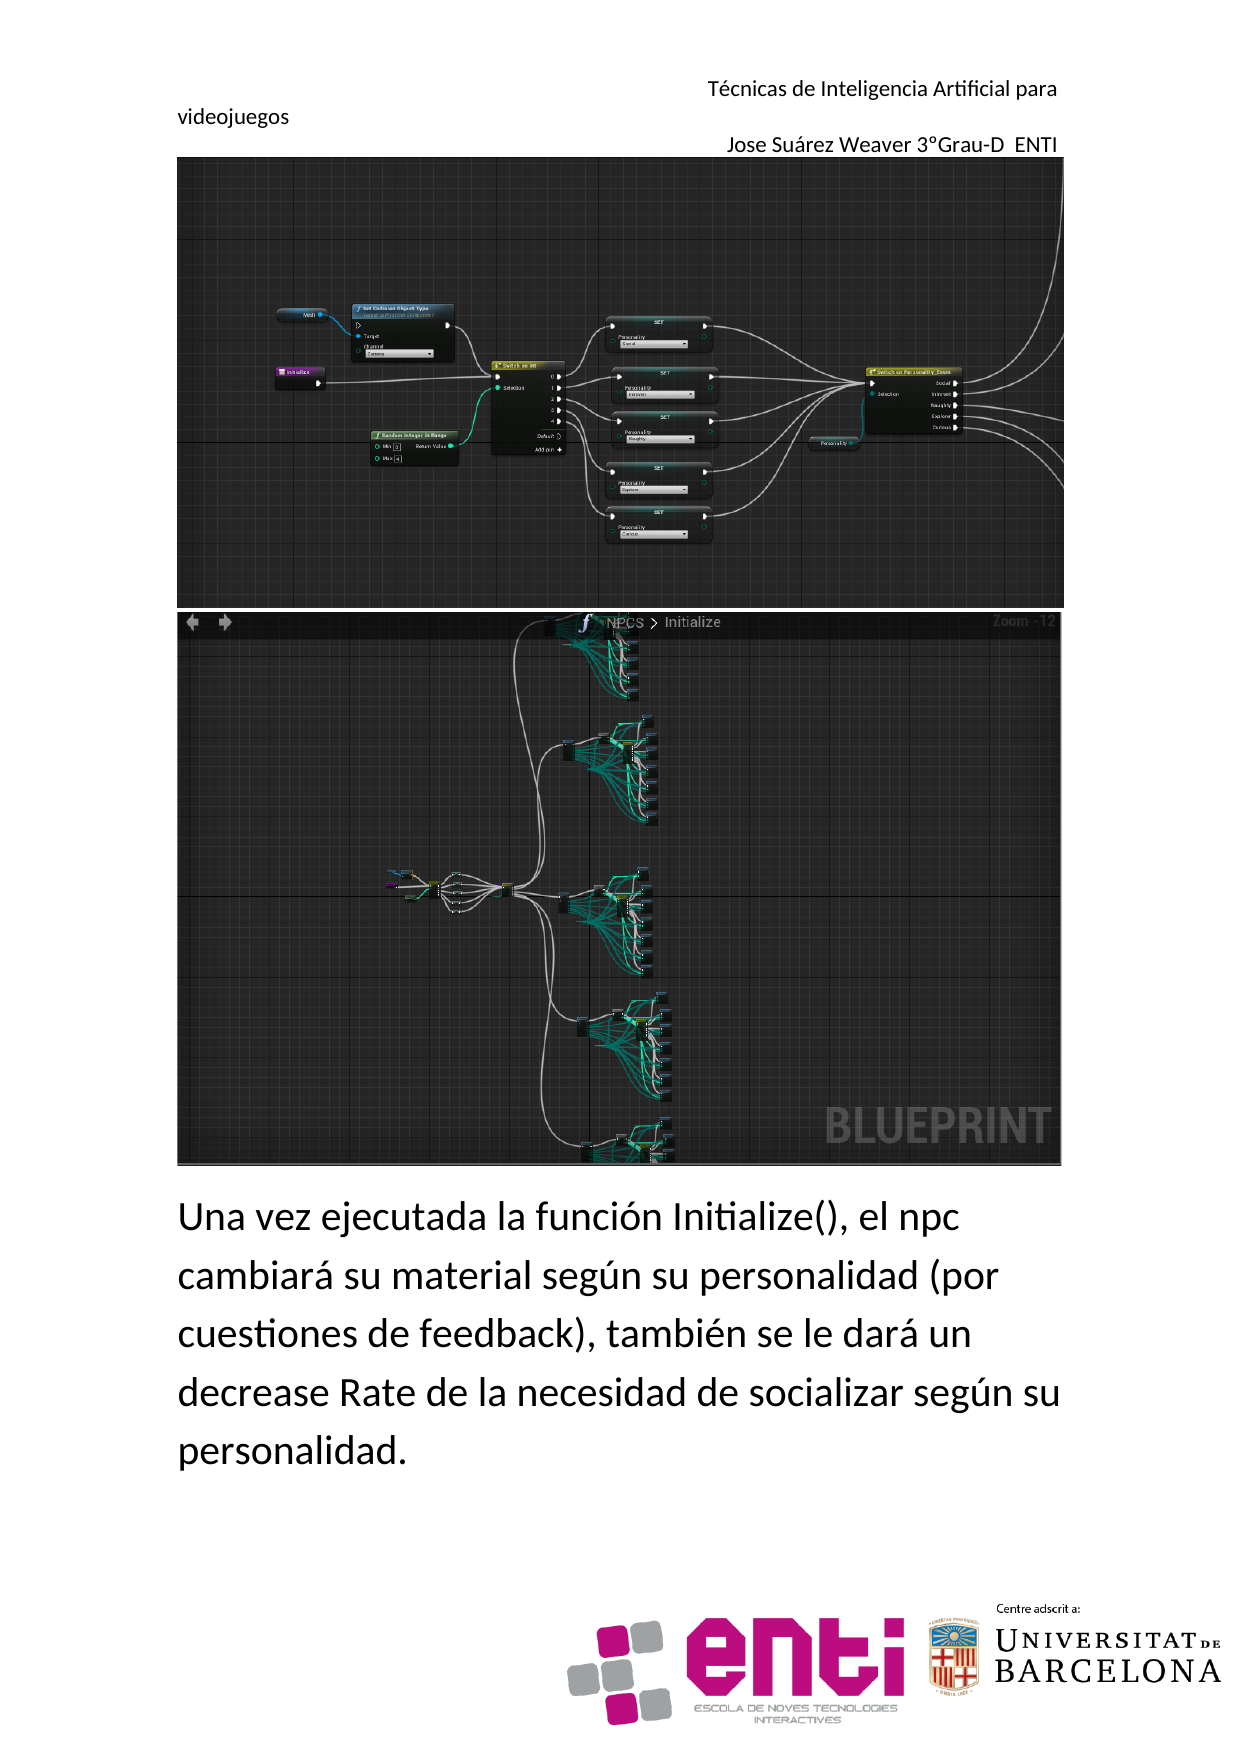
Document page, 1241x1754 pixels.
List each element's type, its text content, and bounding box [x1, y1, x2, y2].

picture [177, 157, 1064, 608]
picture [561, 1595, 1224, 1730]
picture [177, 612, 1062, 1166]
text Una vez ejecutada la función Initialize(), el npc cambiará su material según su personalidad (por cuestiones de feedback), también se le dará un decrease Rate de la necesidad de socializar según su personalidad. [177, 1190, 1063, 1475]
